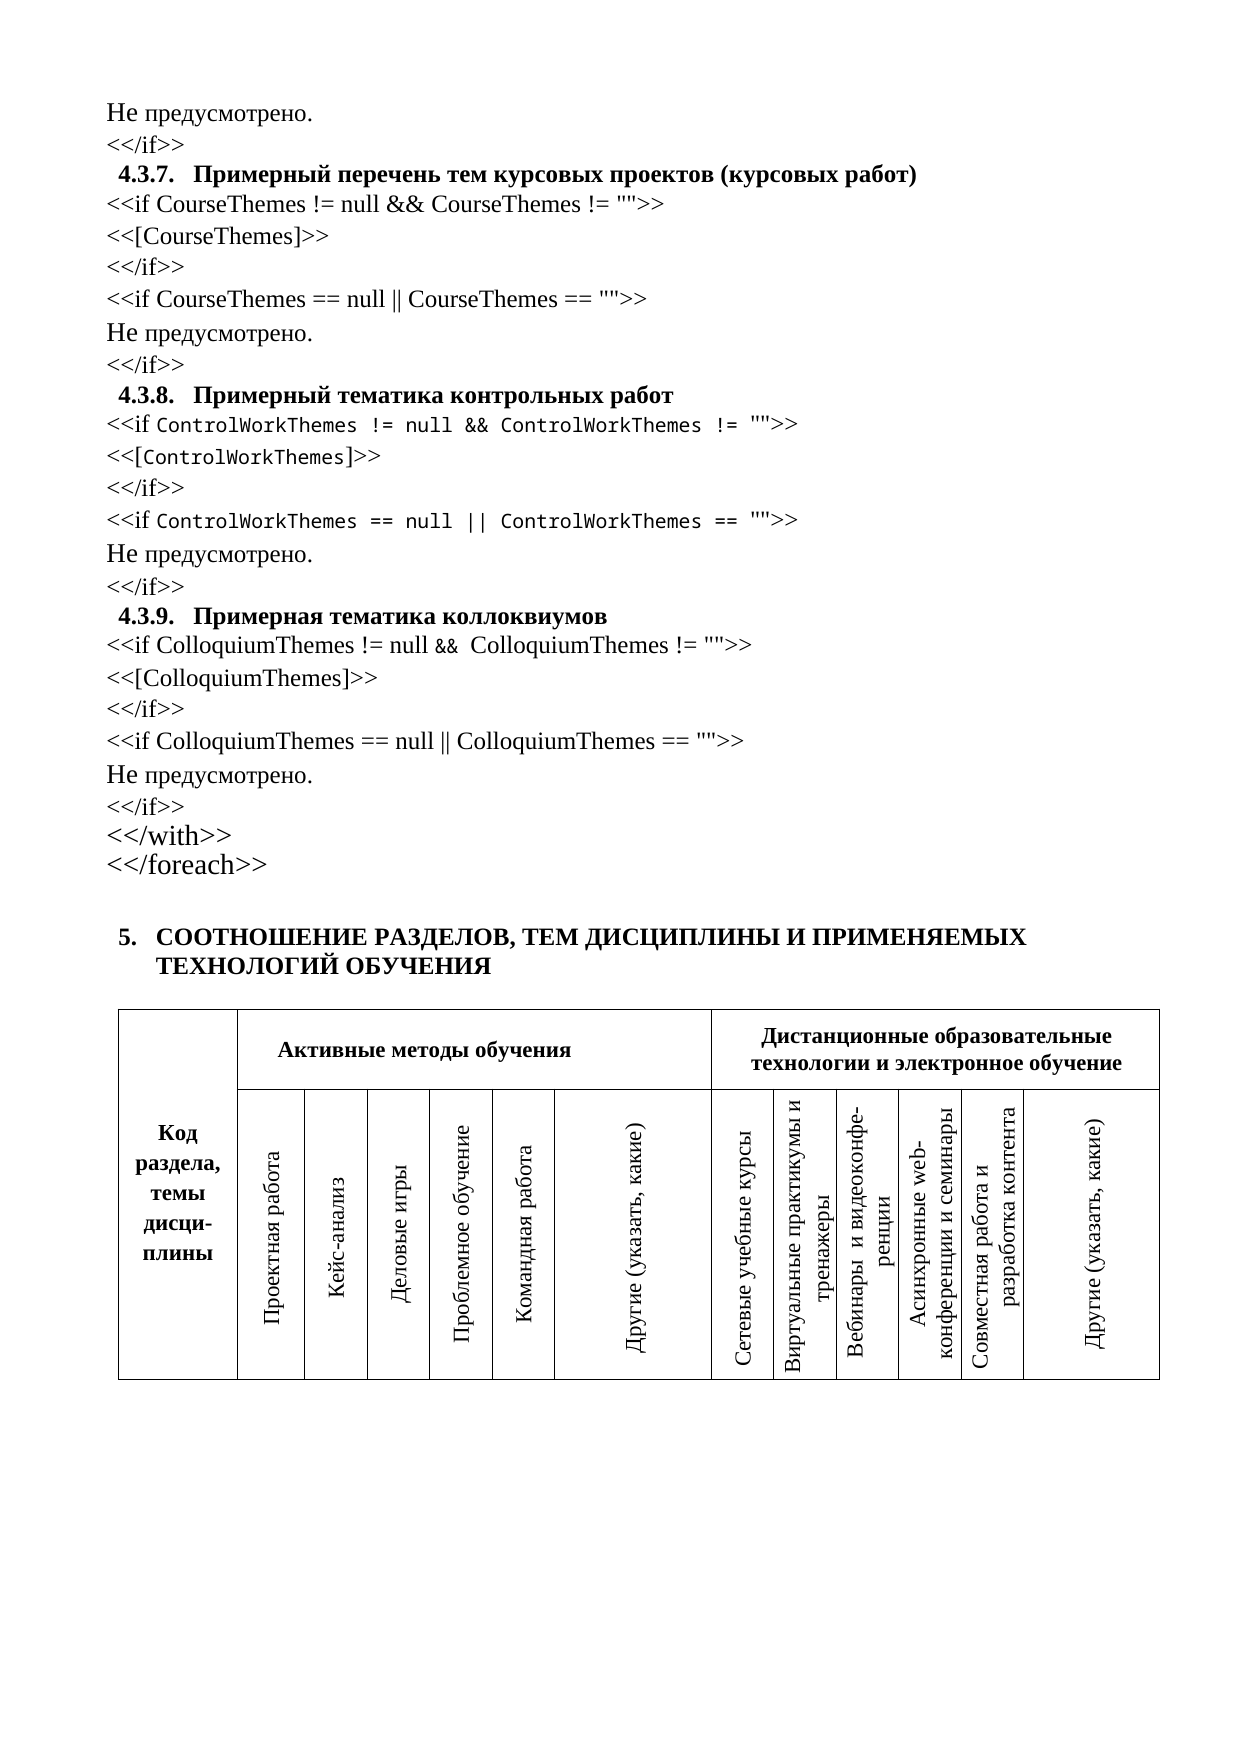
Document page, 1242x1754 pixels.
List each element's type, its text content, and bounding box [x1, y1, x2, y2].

text <</with>> [106, 822, 1148, 851]
text <<if ControlWorkThemes == null || ControlWorkThemes == "">> [106, 505, 1150, 534]
table_cell Другие (указать, какие) [555, 1090, 711, 1379]
table_cell Проектная работа [238, 1090, 304, 1379]
text <</foreach>> [106, 851, 1148, 881]
text <<if CourseThemes != null && CourseThemes != "">> [106, 189, 1150, 218]
text <<[CourseThemes]>> [106, 221, 1150, 249]
text 4.3.9. Примерная тематика коллоквиумов [118, 601, 1150, 630]
text <</if>> [106, 350, 1150, 379]
table_cell Совместная работа и разработка контента [962, 1090, 1023, 1379]
table_cell Асинхронные web- конференции и семинары [899, 1090, 961, 1379]
table_cell Командная работа [493, 1090, 554, 1379]
text <<if ColloquiumThemes != null && ColloquiumThemes != "">> [106, 631, 1150, 660]
text <<if ColloquiumThemes == null || ColloquiumThemes == "">> [106, 726, 1150, 755]
text Не предусмотрено. [106, 537, 1150, 569]
table_cell Вебинары и видеоконфе- ренции [837, 1090, 898, 1379]
text <</if>> [106, 130, 1150, 159]
text <<[ControlWorkThemes]>> [106, 441, 1150, 471]
table_cell Сетевые учебные курсы [712, 1090, 773, 1379]
text <<if CourseThemes == null || CourseThemes == "">> [106, 284, 1150, 313]
table_cell Виртуальные практикумы и тренажеры [774, 1090, 836, 1379]
table_header Код раздела, темы дисци-плины [119, 1010, 237, 1379]
text <</if>> [106, 473, 1150, 502]
table_cell Проблемное обучение [430, 1090, 492, 1379]
table_cell Другие (указать, какие) [1024, 1090, 1159, 1379]
table_cell Кейс-анализ [305, 1090, 367, 1379]
text <</if>> [106, 572, 1150, 600]
table_cell Деловые игры [368, 1090, 429, 1379]
text 4.3.8. Примерный тематика контрольных работ [118, 380, 1150, 408]
table_header Дистанционные образовательные технологии и электронное обучение [712, 1010, 1159, 1088]
text Не предусмотрено. [106, 96, 1150, 127]
table_header Активные методы обучения [238, 1010, 711, 1088]
text <<[ColloquiumThemes]>> [106, 663, 1150, 692]
text <</if>> [106, 694, 1150, 723]
text <<if ControlWorkThemes != null && ControlWorkThemes != "">> [106, 409, 1150, 438]
text 4.3.7. Примерный перечень тем курсовых проектов (курсовых работ) [118, 159, 1150, 188]
text Не предусмотрено. [106, 316, 1150, 347]
text 5. СООТНОШЕНИЕ РАЗДЕЛОВ, ТЕМ ДИСЦИПЛИНЫ И ПРИМЕНЯЕМЫХ ТЕХНОЛОГИЙ ОБУЧЕНИЯ [118, 923, 1137, 979]
text Не предусмотрено. [106, 758, 1150, 789]
text <</if>> [106, 252, 1150, 281]
text <</if>> [106, 792, 1150, 821]
